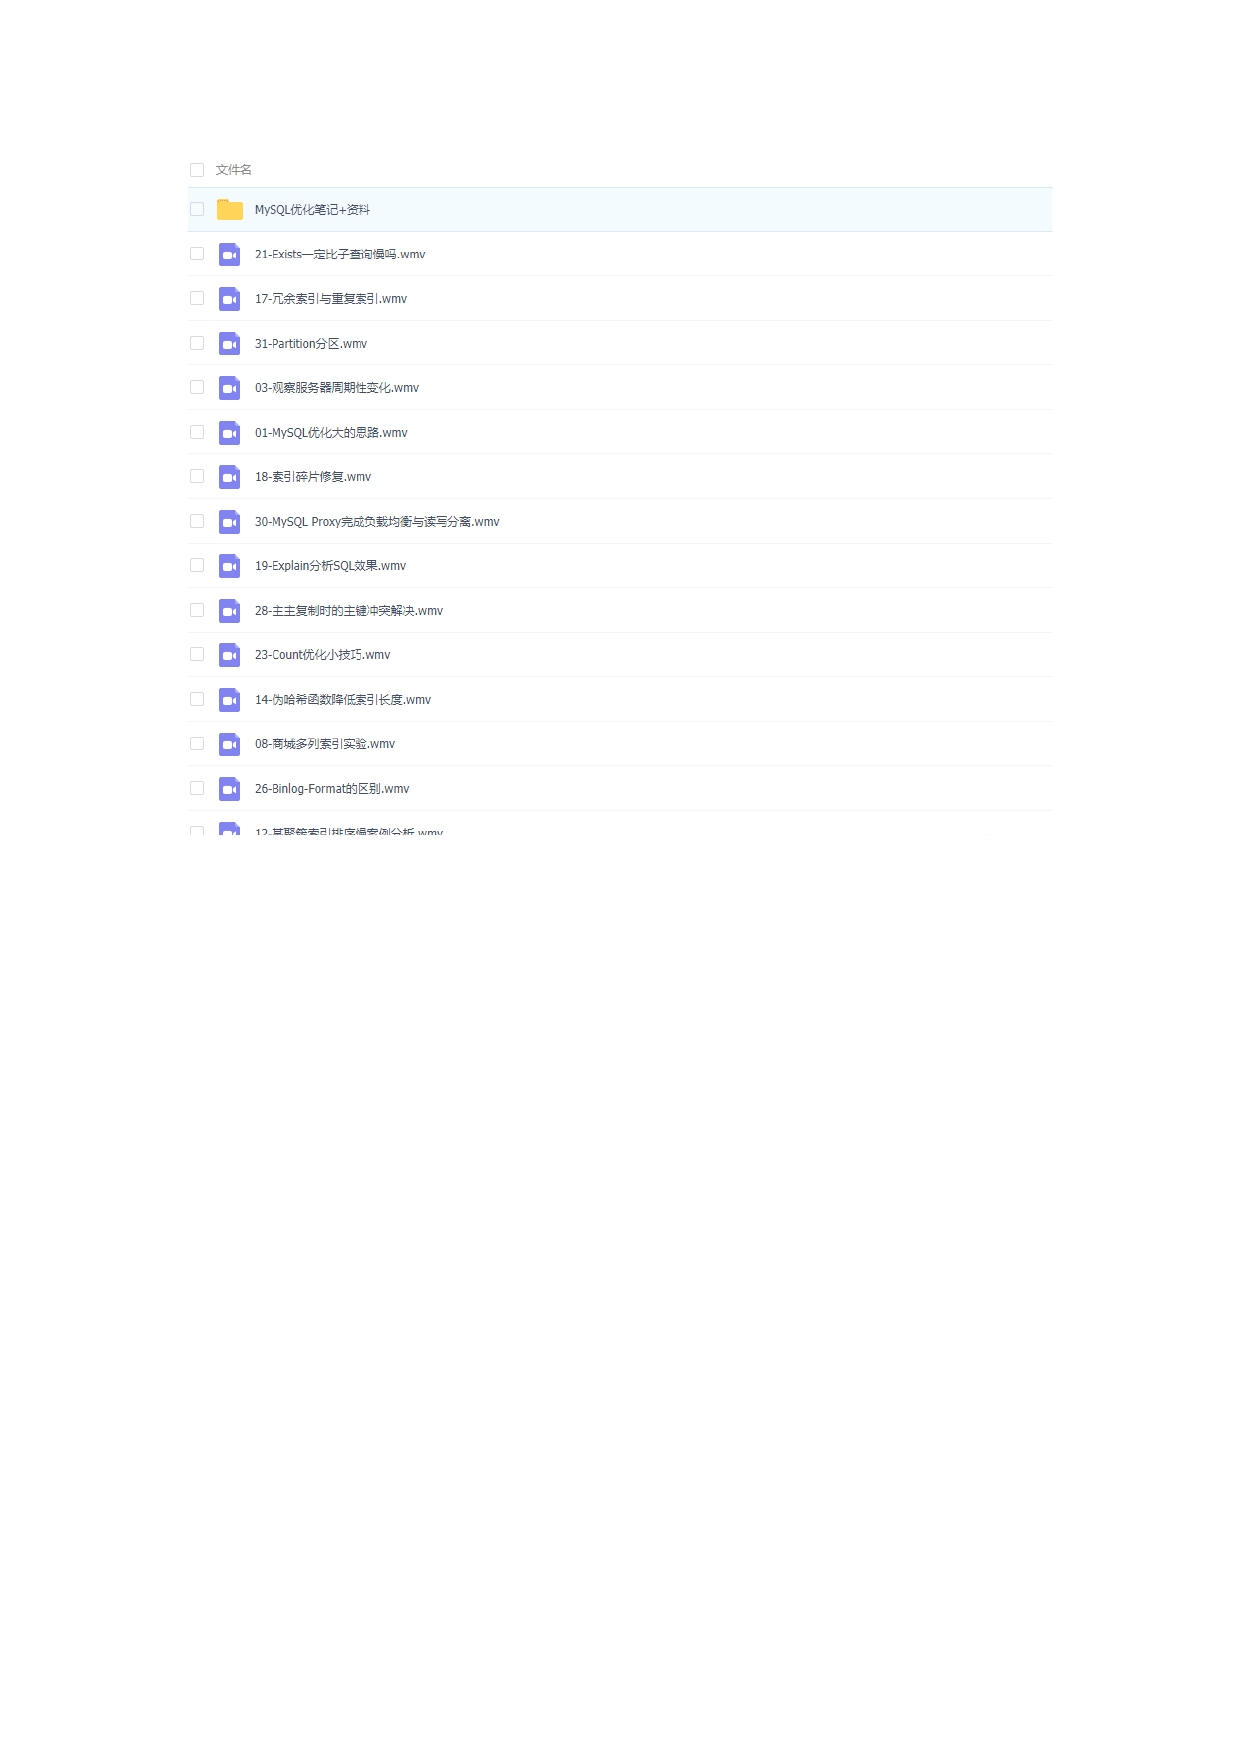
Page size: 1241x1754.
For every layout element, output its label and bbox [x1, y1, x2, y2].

picture [187, 162, 1053, 835]
